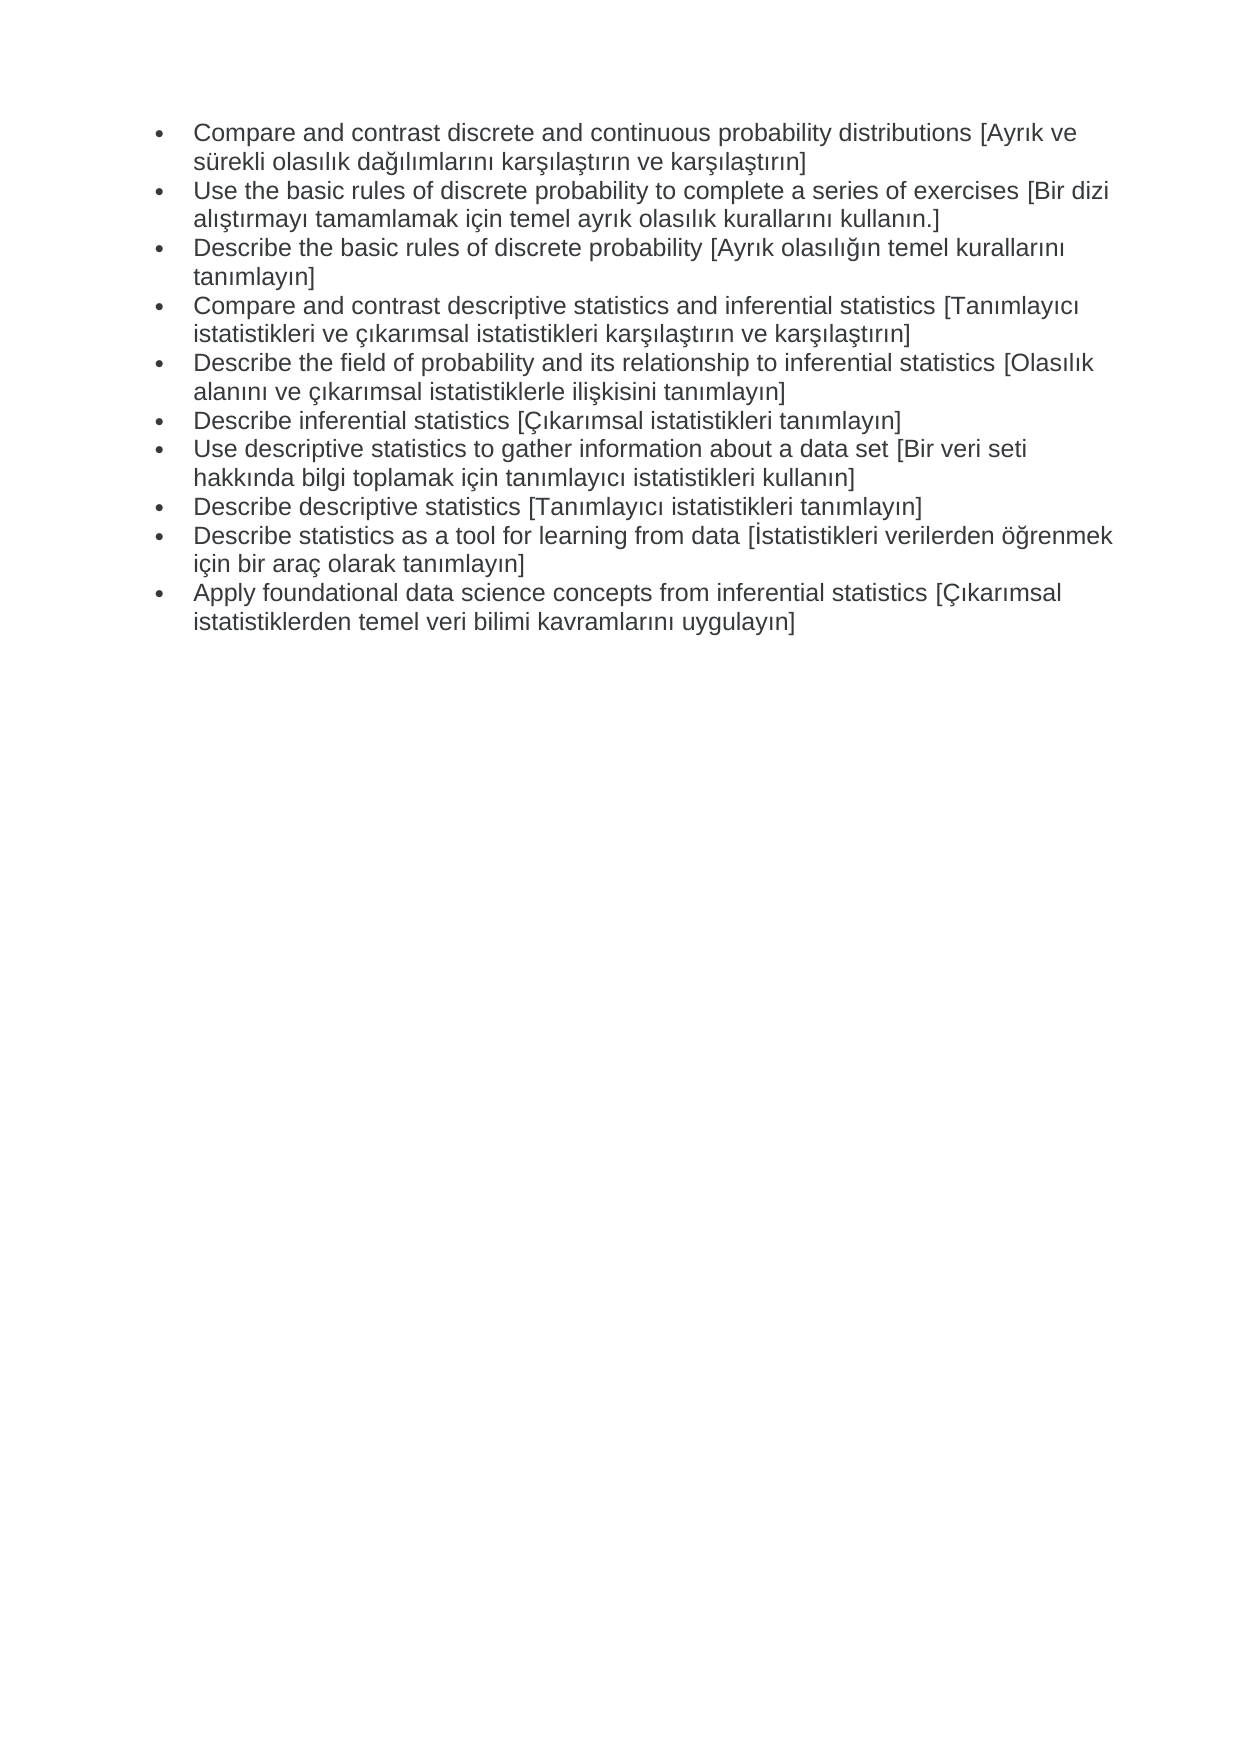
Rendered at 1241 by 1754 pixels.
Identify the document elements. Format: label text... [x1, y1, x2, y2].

list Describe descriptive statistics [Tanımlayıcı istatistikleri tanımlayın] [156, 492, 1122, 521]
list Compare and contrast discrete and continuous probability distributions [Ayrık ve sürekli olasılık dağılımlarını karşılaştırın ve karşılaştırın] [156, 118, 1122, 176]
list Use the basic rules of discrete probability to complete a series of exercises [Bir dizi alıştırmayı tamamlamak için temel ayrık olasılık kurallarını kullanın.] [156, 176, 1122, 233]
list Describe the field of probability and its relationship to inferential statistics [Olasılık alanını ve çıkarımsal istatistiklerle ilişkisini tanımlayın] [156, 348, 1122, 406]
list Describe inferential statistics [Çıkarımsal istatistikleri tanımlayın] [156, 406, 1122, 434]
list Apply foundational data science concepts from inferential statistics [Çıkarımsal istatistiklerden temel veri bilimi kavramlarını uygulayın] [156, 578, 1122, 636]
list Compare and contrast descriptive statistics and inferential statistics [Tanımlayıcı istatistikleri ve çıkarımsal istatistikleri karşılaştırın ve karşılaştırın] [156, 291, 1122, 348]
list Describe statistics as a tool for learning from data [İstatistikleri verilerden öğrenmek için bir araç olarak tanımlayın] [156, 521, 1122, 578]
list Describe the basic rules of discrete probability [Ayrık olasılığın temel kurallarını tanımlayın] [156, 233, 1122, 291]
list Use descriptive statistics to gather information about a data set [Bir veri seti hakkında bilgi toplamak için tanımlayıcı istatistikleri kullanın] [156, 434, 1122, 492]
